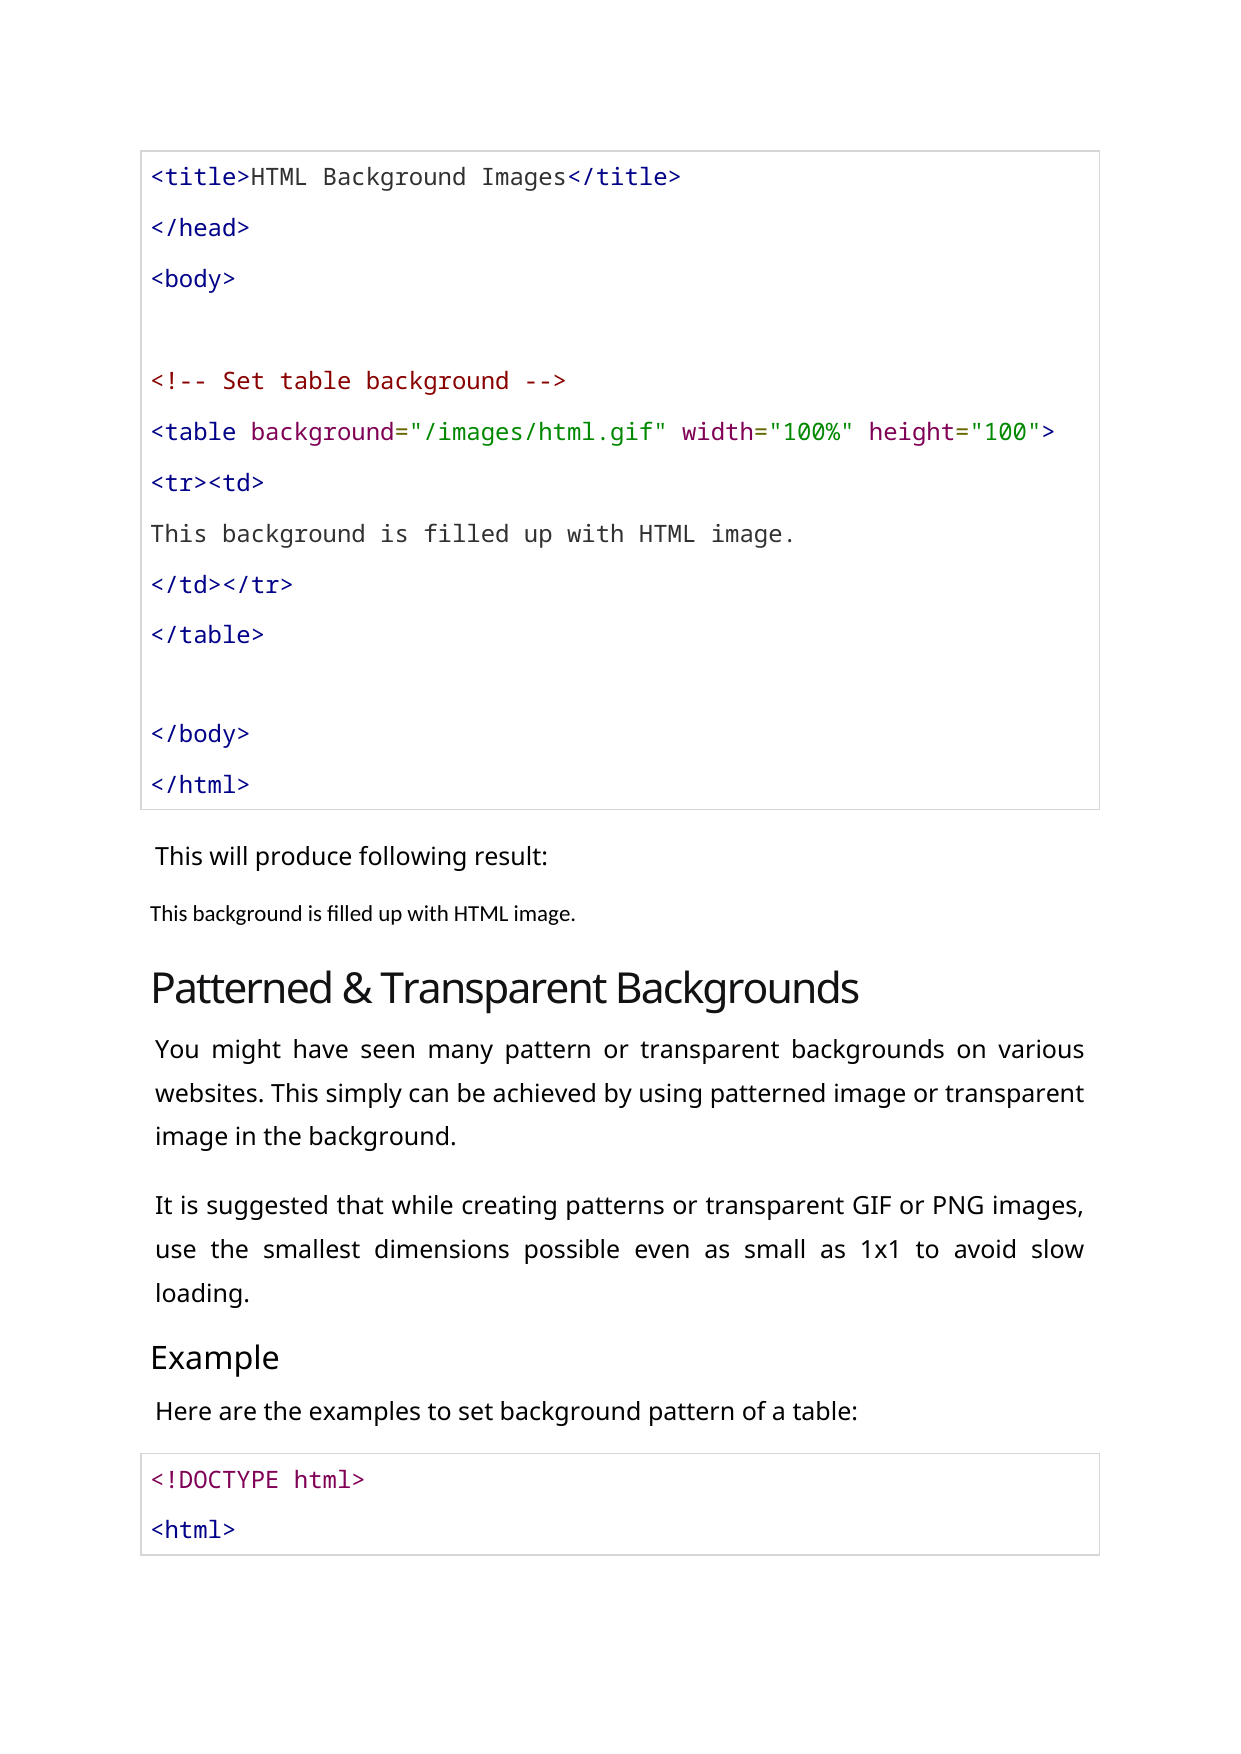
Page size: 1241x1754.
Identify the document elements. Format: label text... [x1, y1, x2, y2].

subtitle Example [150, 1335, 1085, 1379]
text It is suggested that while creating patterns or transparent GIF or PNG images, use the smallest dimensions possible even as small as 1x1 to avoid slow loading. [155, 1178, 1085, 1310]
text <body> [142, 252, 1099, 294]
text </body> [142, 707, 1099, 749]
text Here are the examples to set background pattern of a table: [155, 1384, 1085, 1427]
text </td></tr> [142, 557, 1099, 600]
text This will produce following result: [155, 829, 1085, 872]
text </table> [142, 608, 1099, 651]
text </head> [142, 201, 1099, 243]
text <table background="/images/html.gif" width="100%" height="100"> [142, 405, 1099, 447]
text <!-- Set table background --> [142, 354, 1099, 396]
subtitle Patterned & Transparent Backgrounds [150, 958, 1085, 1017]
text <tr><td> [142, 456, 1099, 498]
text </html> [142, 758, 1099, 809]
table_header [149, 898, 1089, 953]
text <html> [142, 1503, 1099, 1554]
text This background is filled up with HTML image. [142, 507, 1099, 549]
text <!DOCTYPE html> [142, 1454, 1099, 1495]
text <title>HTML Background Images</title> [142, 152, 1099, 192]
text You might have seen many pattern or transparent backgrounds on various websites. This simply can be achieved by using patterned image or transparent image in the background. [155, 1022, 1085, 1153]
